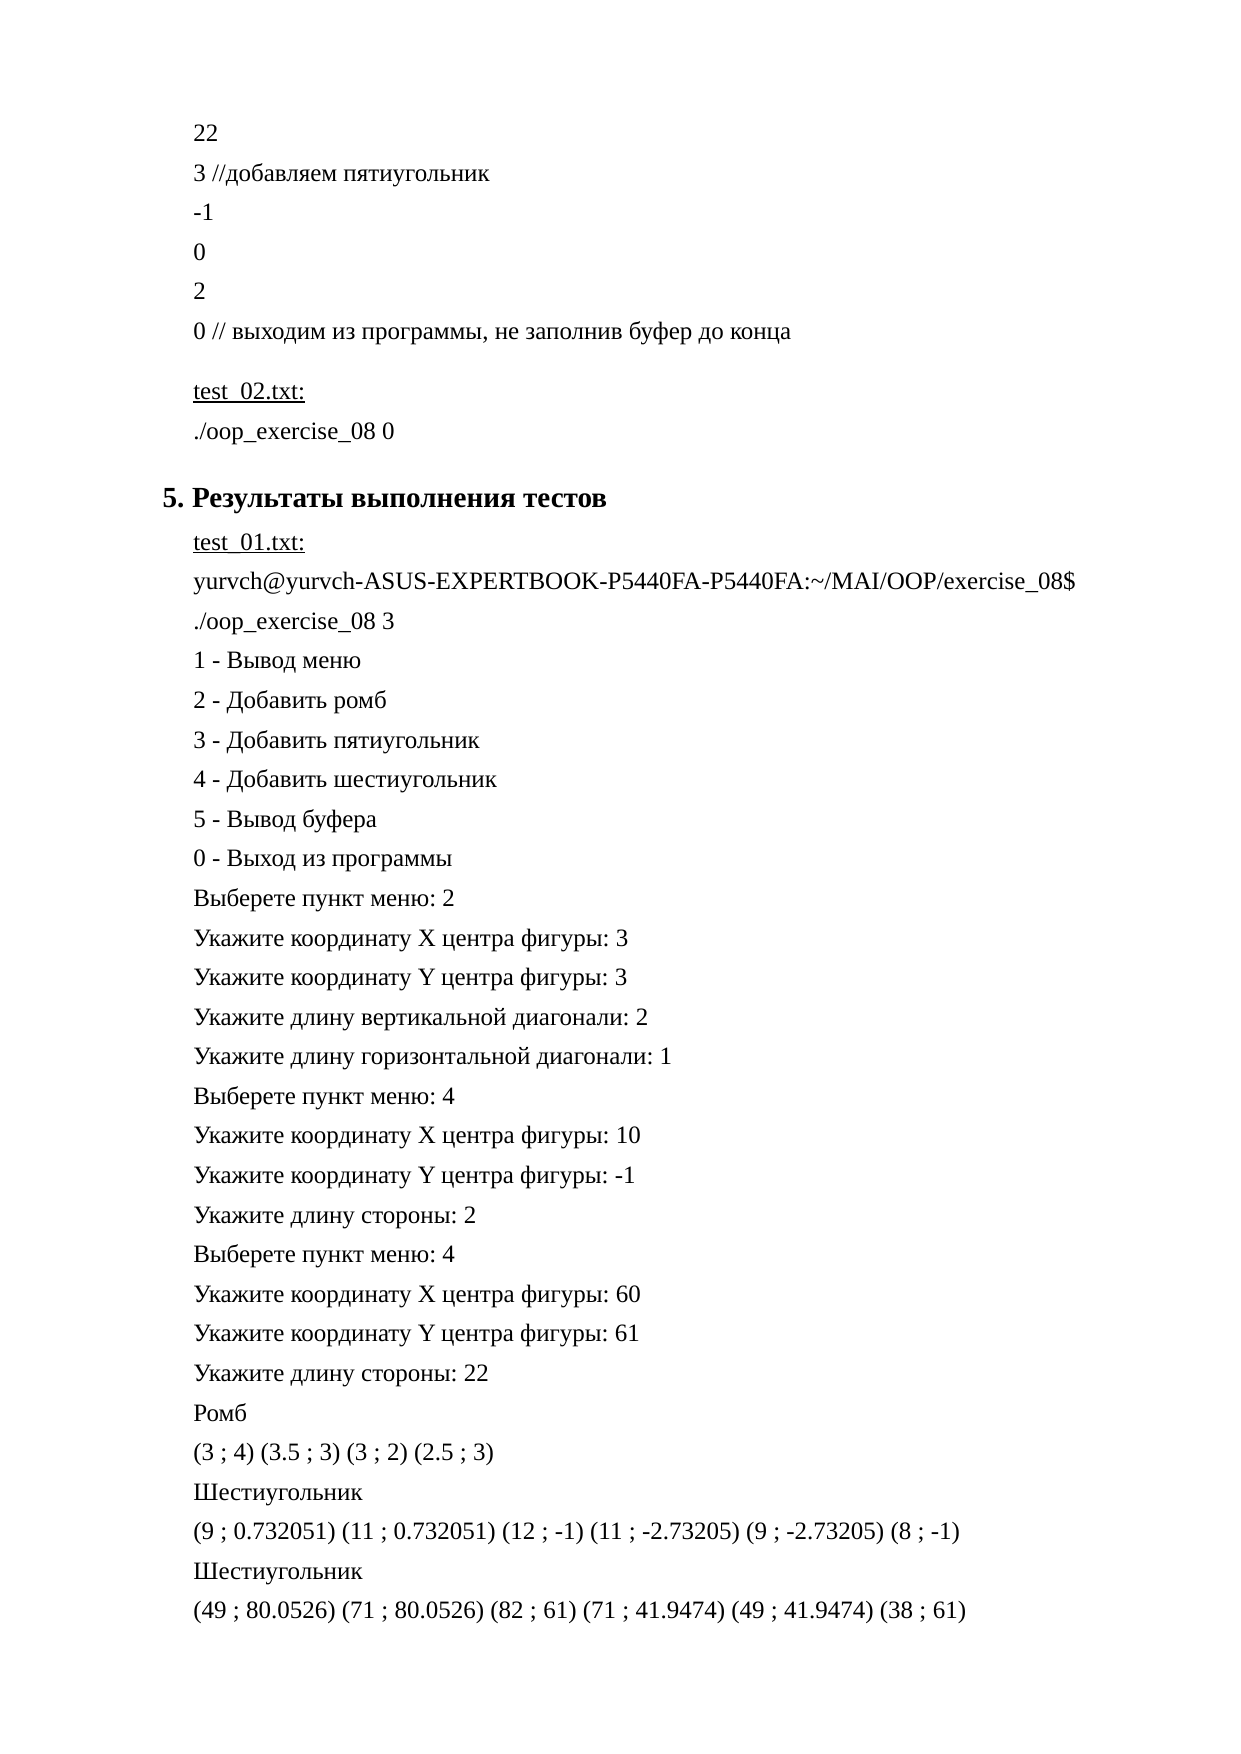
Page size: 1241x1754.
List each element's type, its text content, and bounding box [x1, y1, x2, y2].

text Выберете пункт меню: 4 [193, 1081, 1122, 1110]
text Шестиугольник [193, 1477, 1122, 1506]
text 3 //добавляем пятиугольник [118, 158, 1122, 186]
text 1 - Вывод меню [193, 646, 1122, 674]
text 3 - Добавить пятиугольник [193, 725, 1122, 753]
text yurvch@yurvch-ASUS-EXPERTBOOK-P5440FA-P5440FA:~/MAI/OOP/exercise_08$ ./oop_exercise_08 3 [193, 566, 1122, 635]
text Укажите длину стороны: 2 [193, 1200, 1122, 1228]
text 22 [118, 118, 1122, 147]
text Ромб [193, 1398, 1122, 1426]
text Укажите координату Х центра фигуры: 3 [193, 923, 1122, 951]
text (3 ; 4) (3.5 ; 3) (3 ; 2) (2.5 ; 3) [193, 1437, 1122, 1466]
text Укажите координату Y центра фигуры: -1 [193, 1160, 1122, 1189]
text 4 - Добавить шестиугольник [193, 764, 1122, 793]
text Укажите координату Х центра фигуры: 60 [193, 1279, 1122, 1308]
text Укажите длину горизонтальной диагонали: 1 [193, 1041, 1122, 1070]
list Результаты выполнения тестов [162, 481, 1122, 514]
text -1 [118, 197, 1122, 226]
text ./oop_exercise_08 0 [118, 416, 1122, 445]
text Укажите координату Х центра фигуры: 10 [193, 1121, 1122, 1149]
text (49 ; 80.0526) (71 ; 80.0526) (82 ; 61) (71 ; 41.9474) (49 ; 41.9474) (38 ; 61) [193, 1596, 1122, 1624]
text Выберете пункт меню: 4 [193, 1239, 1122, 1268]
text test_02.txt: [118, 376, 1122, 405]
text (9 ; 0.732051) (11 ; 0.732051) (12 ; -1) (11 ; -2.73205) (9 ; -2.73205) (8 ; -1) [193, 1516, 1122, 1545]
text test_01.txt: [193, 527, 1122, 556]
text 2 - Добавить ромб [193, 685, 1122, 714]
text Укажите координату Y центра фигуры: 61 [193, 1318, 1122, 1347]
text Укажите длину вертикальной диагонали: 2 [193, 1002, 1122, 1031]
text 0 // выходим из программы, не заполнив буфер до конца [118, 316, 1122, 345]
text 2 [118, 276, 1122, 305]
text Шестиугольник [193, 1556, 1122, 1585]
text 0 - Выход из программы [193, 843, 1122, 872]
text Укажите координату Y центра фигуры: 3 [193, 962, 1122, 991]
text 0 [118, 237, 1122, 266]
text 5 - Вывод буфера [193, 804, 1122, 833]
text Выберете пункт меню: 2 [193, 883, 1122, 912]
text Укажите длину стороны: 22 [193, 1358, 1122, 1387]
